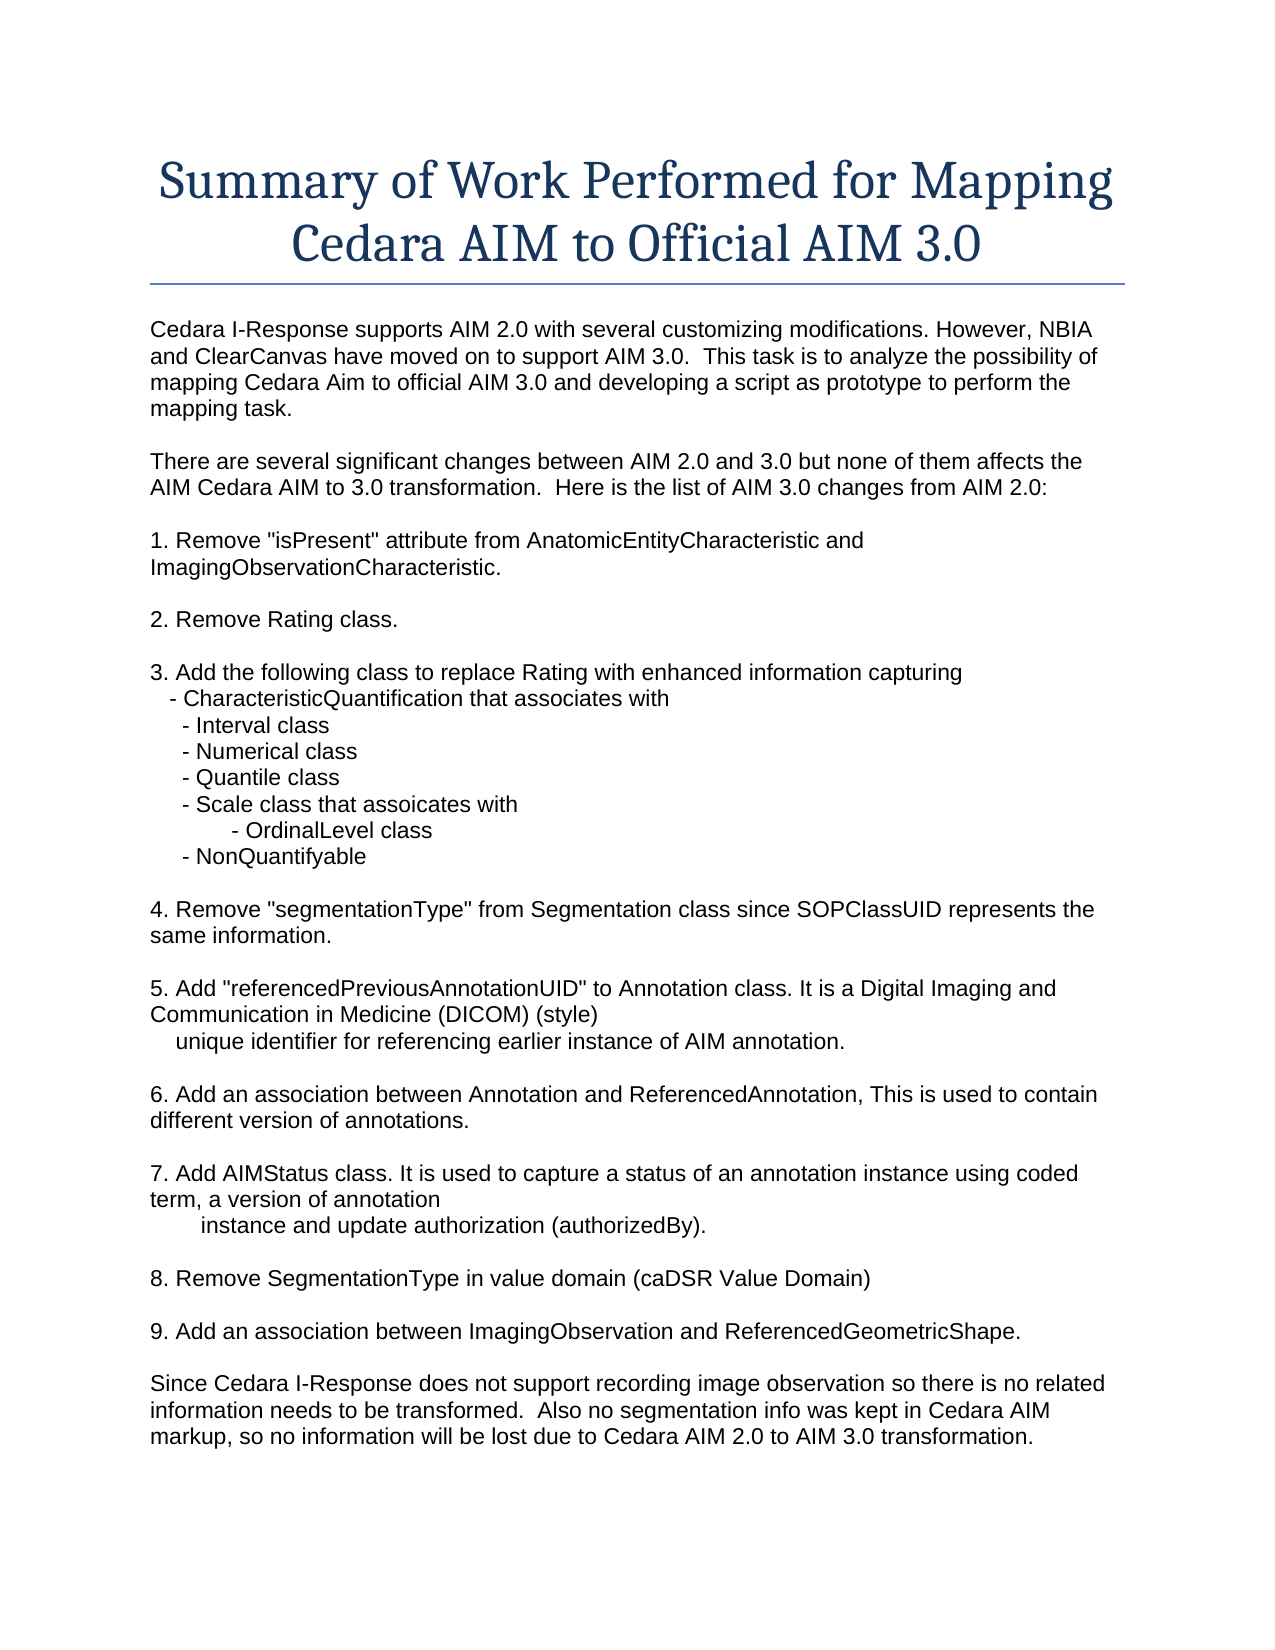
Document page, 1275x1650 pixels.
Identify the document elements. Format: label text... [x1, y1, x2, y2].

text 5. Add "referencedPreviousAnnotationUID" to Annotation class. It is a Digital Imaging and Communication in Medicine (DICOM) (style) [150, 975, 1125, 1028]
text 6. Add an association between Annotation and ReferencedAnnotation, This is used to contain different version of annotations. [150, 1081, 1125, 1133]
text unique identifier for referencing earlier instance of AIM annotation. [150, 1028, 1125, 1054]
text There are several significant changes between AIM 2.0 and 3.0 but none of them affects the AIM Cedara AIM to 3.0 transformation. Here is the list of AIM 3.0 changes from AIM 2.0: [150, 448, 1125, 501]
text - Scale class that assoicates with [150, 791, 1125, 817]
text - OrdinalLevel class [150, 817, 1125, 843]
text 3. Add the following class to replace Rating with enhanced information capturing [150, 659, 1125, 685]
text 2. Remove Rating class. [150, 606, 1125, 632]
text 1. Remove "isPresent" attribute from AnatomicEntityCharacteristic and ImagingObservationCharacteristic. [150, 527, 1125, 580]
title Summary of Work Performed for Mapping Cedara AIM to Official AIM 3.0 [150, 150, 1125, 283]
text 4. Remove "segmentationType" from Segmentation class since SOPClassUID represents the same information. [150, 896, 1125, 949]
text - Numerical class [150, 738, 1125, 764]
text 8. Remove SegmentationType in value domain (caDSR Value Domain) [150, 1265, 1125, 1291]
text 7. Add AIMStatus class. It is used to capture a status of an annotation instance using coded term, a version of annotation [150, 1159, 1125, 1212]
text Cedara I-Response supports AIM 2.0 with several customizing modifications. However, NBIA and ClearCanvas have moved on to support AIM 3.0. This task is to analyze the possibility of mapping Cedara Aim to official AIM 3.0 and developing a script as prototype to perform the mapping task. [150, 316, 1125, 422]
text 9. Add an association between ImagingObservation and ReferencedGeometricShape. [150, 1318, 1125, 1344]
text - CharacteristicQuantification that associates with [150, 685, 1125, 712]
text - Interval class [150, 712, 1125, 738]
text - Quantile class [150, 764, 1125, 791]
text - NonQuantifyable [150, 843, 1125, 870]
text Since Cedara I-Response does not support recording image observation so there is no related information needs to be transformed. Also no segmentation info was kept in Cedara AIM markup, so no information will be lost due to Cedara AIM 2.0 to AIM 3.0 transformation. [150, 1370, 1125, 1449]
text instance and update authorization (authorizedBy). [150, 1212, 1125, 1239]
